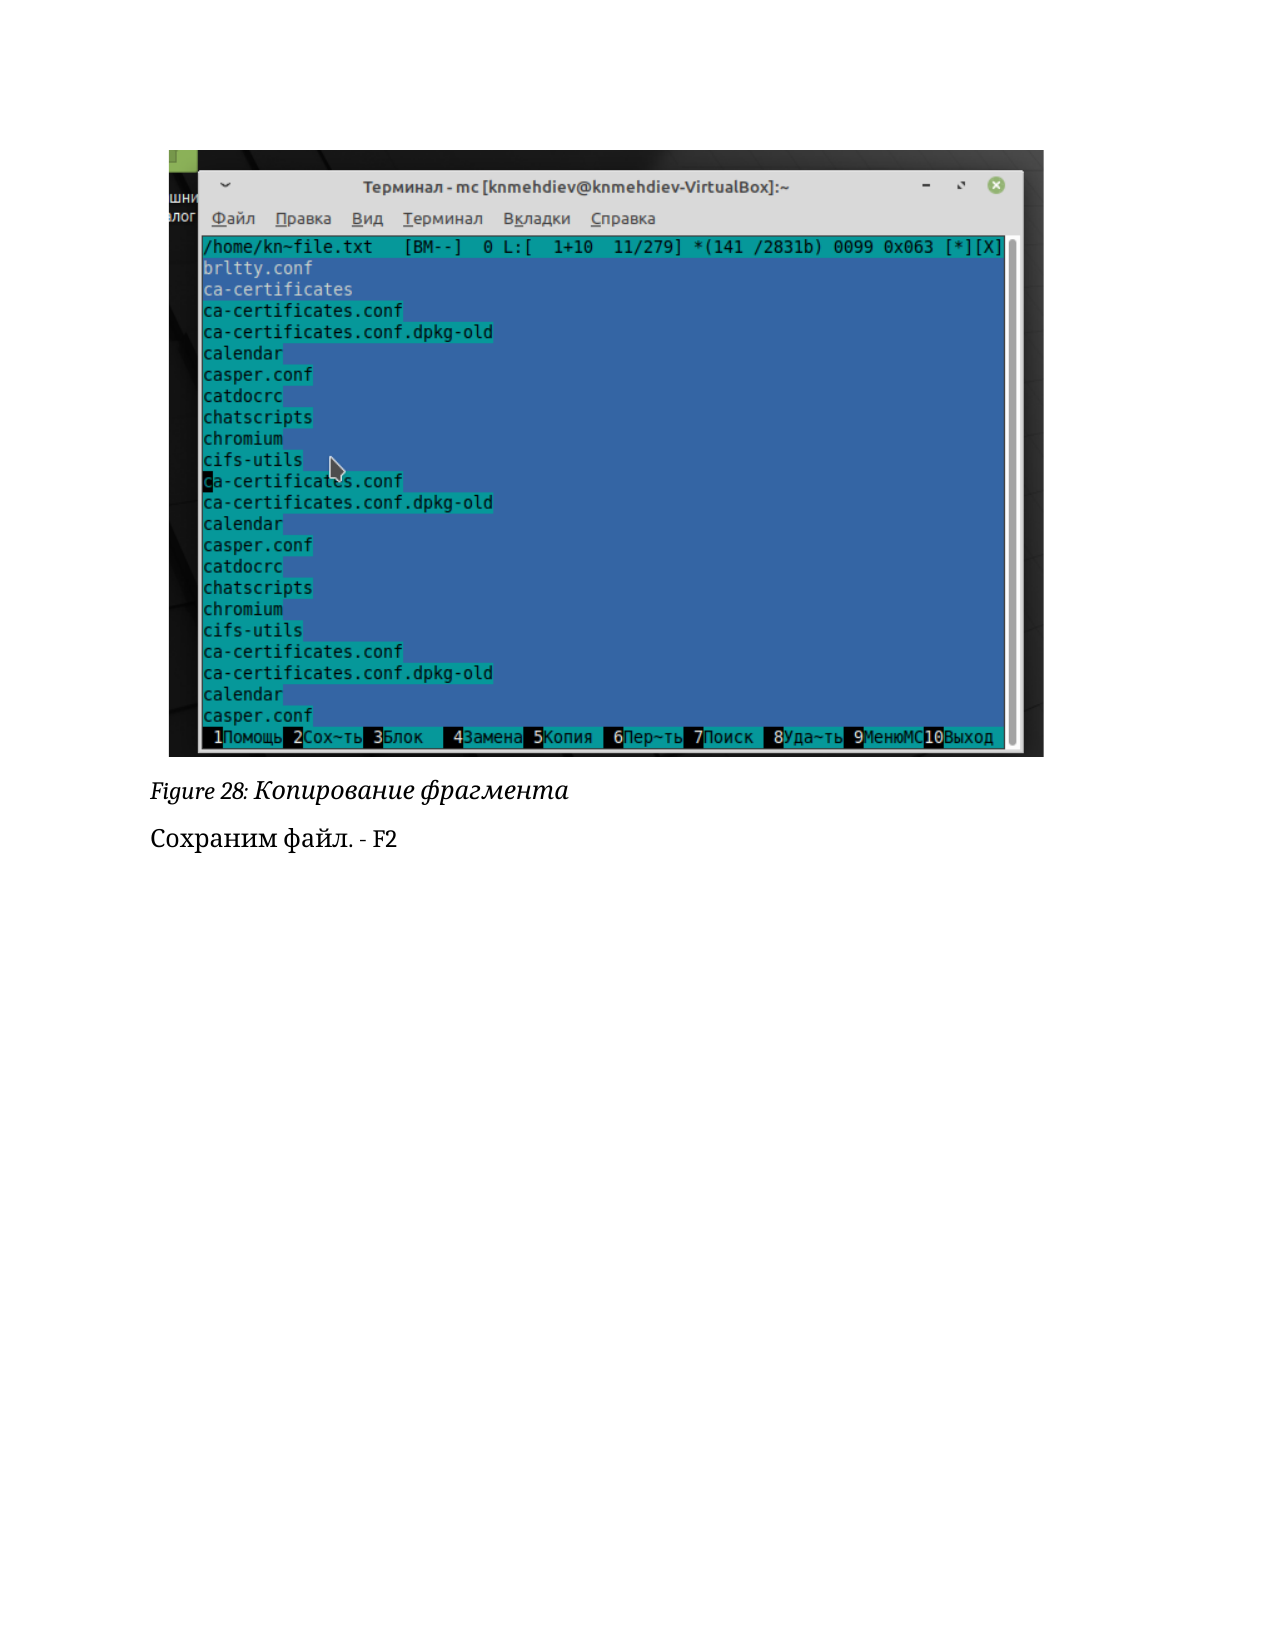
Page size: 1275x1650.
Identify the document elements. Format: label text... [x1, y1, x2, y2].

text Figure 28: Копирование фрагмента [150, 777, 1125, 806]
picture [168, 150, 1044, 757]
text Сохраним файл. - F2 [150, 824, 1125, 853]
